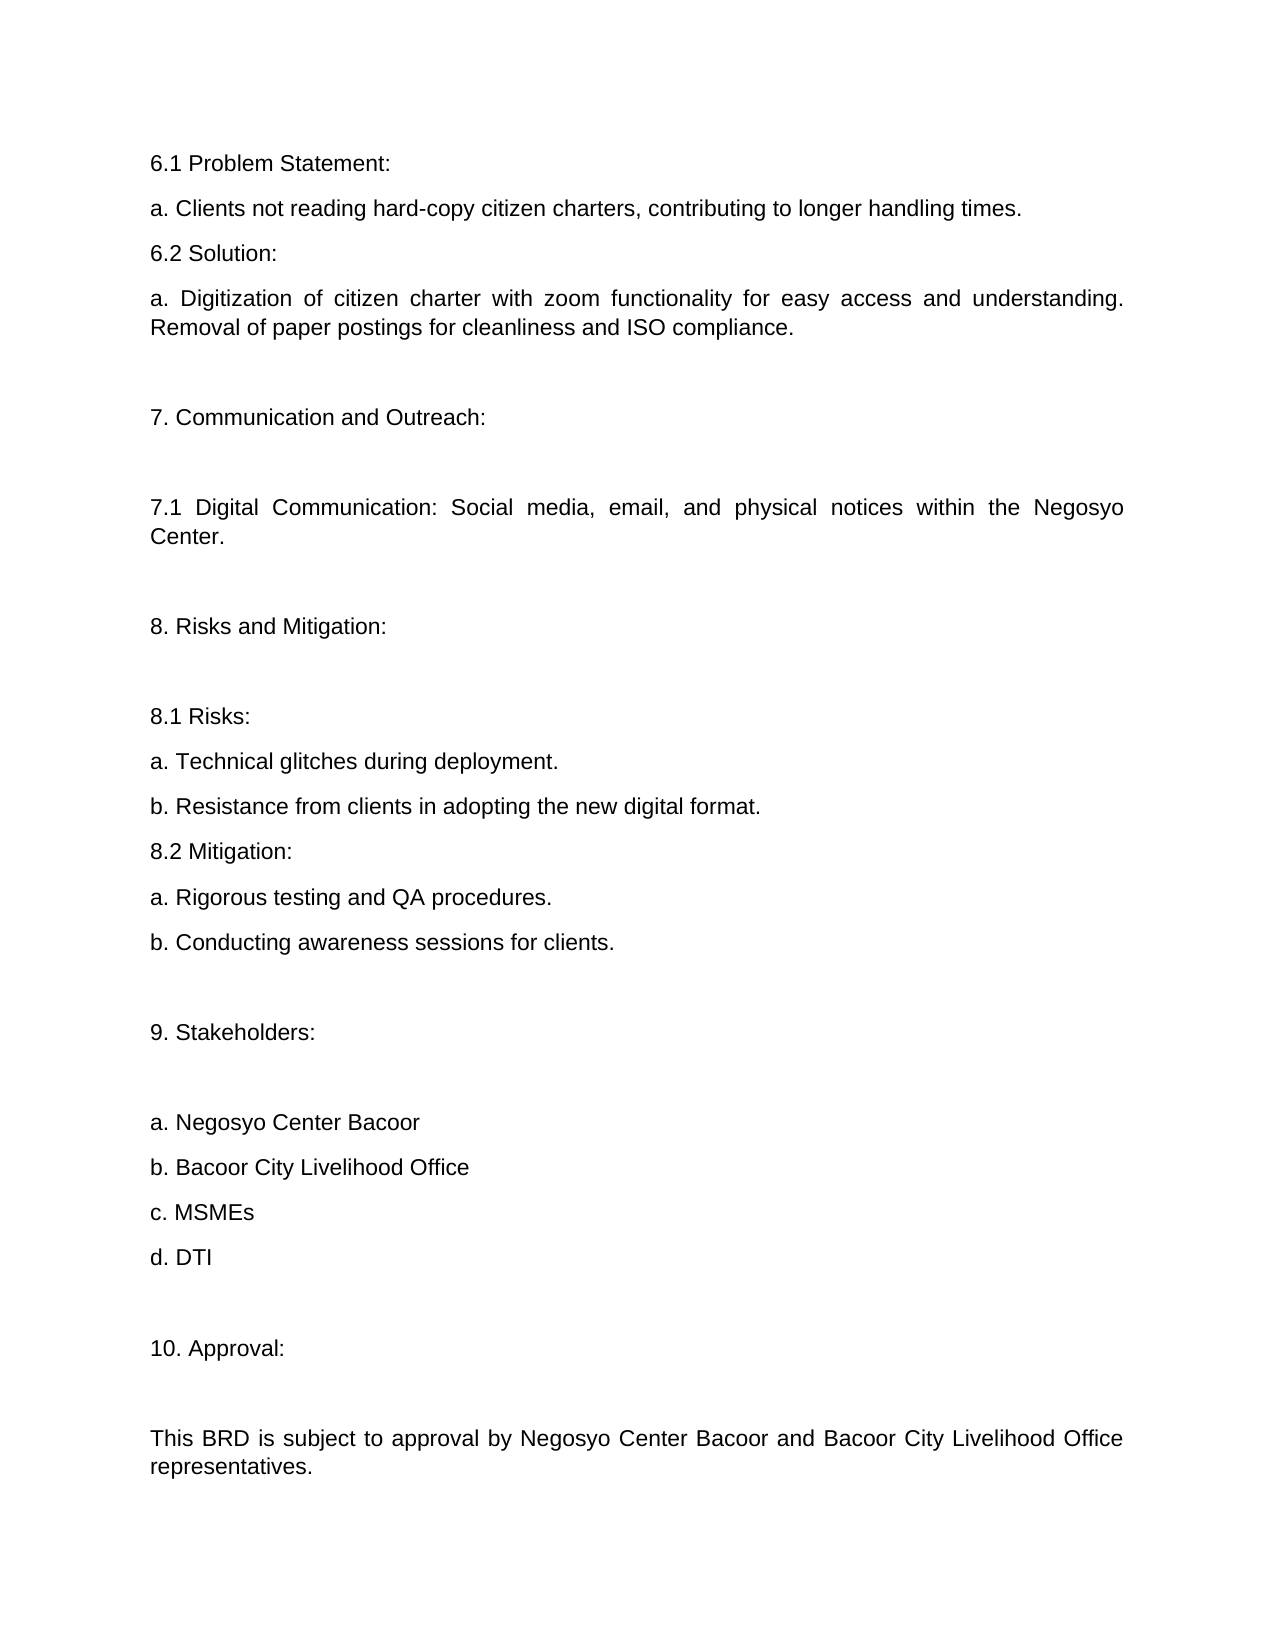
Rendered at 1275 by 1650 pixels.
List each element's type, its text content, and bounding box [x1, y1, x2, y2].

text 6.2 Solution: [150, 240, 1125, 267]
text a. Negosyo Center Bacoor [150, 1109, 1125, 1135]
text a. Digitization of citizen charter with zoom functionality for easy access and understanding. Removal of paper postings for cleanliness and ISO compliance. [150, 285, 1125, 340]
text 8.1 Risks: [150, 703, 1125, 729]
text 7. Communication and Outreach: [150, 404, 1125, 430]
text 9. Stakeholders: [150, 1019, 1125, 1045]
text b. Resistance from clients in adopting the new digital format. [150, 793, 1125, 819]
text 10. Approval: [150, 1334, 1125, 1361]
text d. DTI [150, 1244, 1125, 1271]
text a. Rigorous testing and QA procedures. [150, 883, 1125, 910]
text 7.1 Digital Communication: Social media, email, and physical notices within the Negosyo Center. [150, 494, 1125, 549]
text 8. Risks and Mitigation: [150, 613, 1125, 639]
text a. Technical glitches during deployment. [150, 748, 1125, 774]
text 8.2 Mitigation: [150, 838, 1125, 865]
text b. Bacoor City Livelihood Office [150, 1154, 1125, 1180]
text c. MSMEs [150, 1199, 1125, 1226]
text 6.1 Problem Statement: [150, 150, 1125, 176]
text a. Clients not reading hard-copy citizen charters, contributing to longer handling times. [150, 195, 1125, 221]
text This BRD is subject to approval by Negosyo Center Bacoor and Bacoor City Livelihood Office representatives. [150, 1425, 1125, 1479]
text b. Conducting awareness sessions for clients. [150, 928, 1125, 955]
